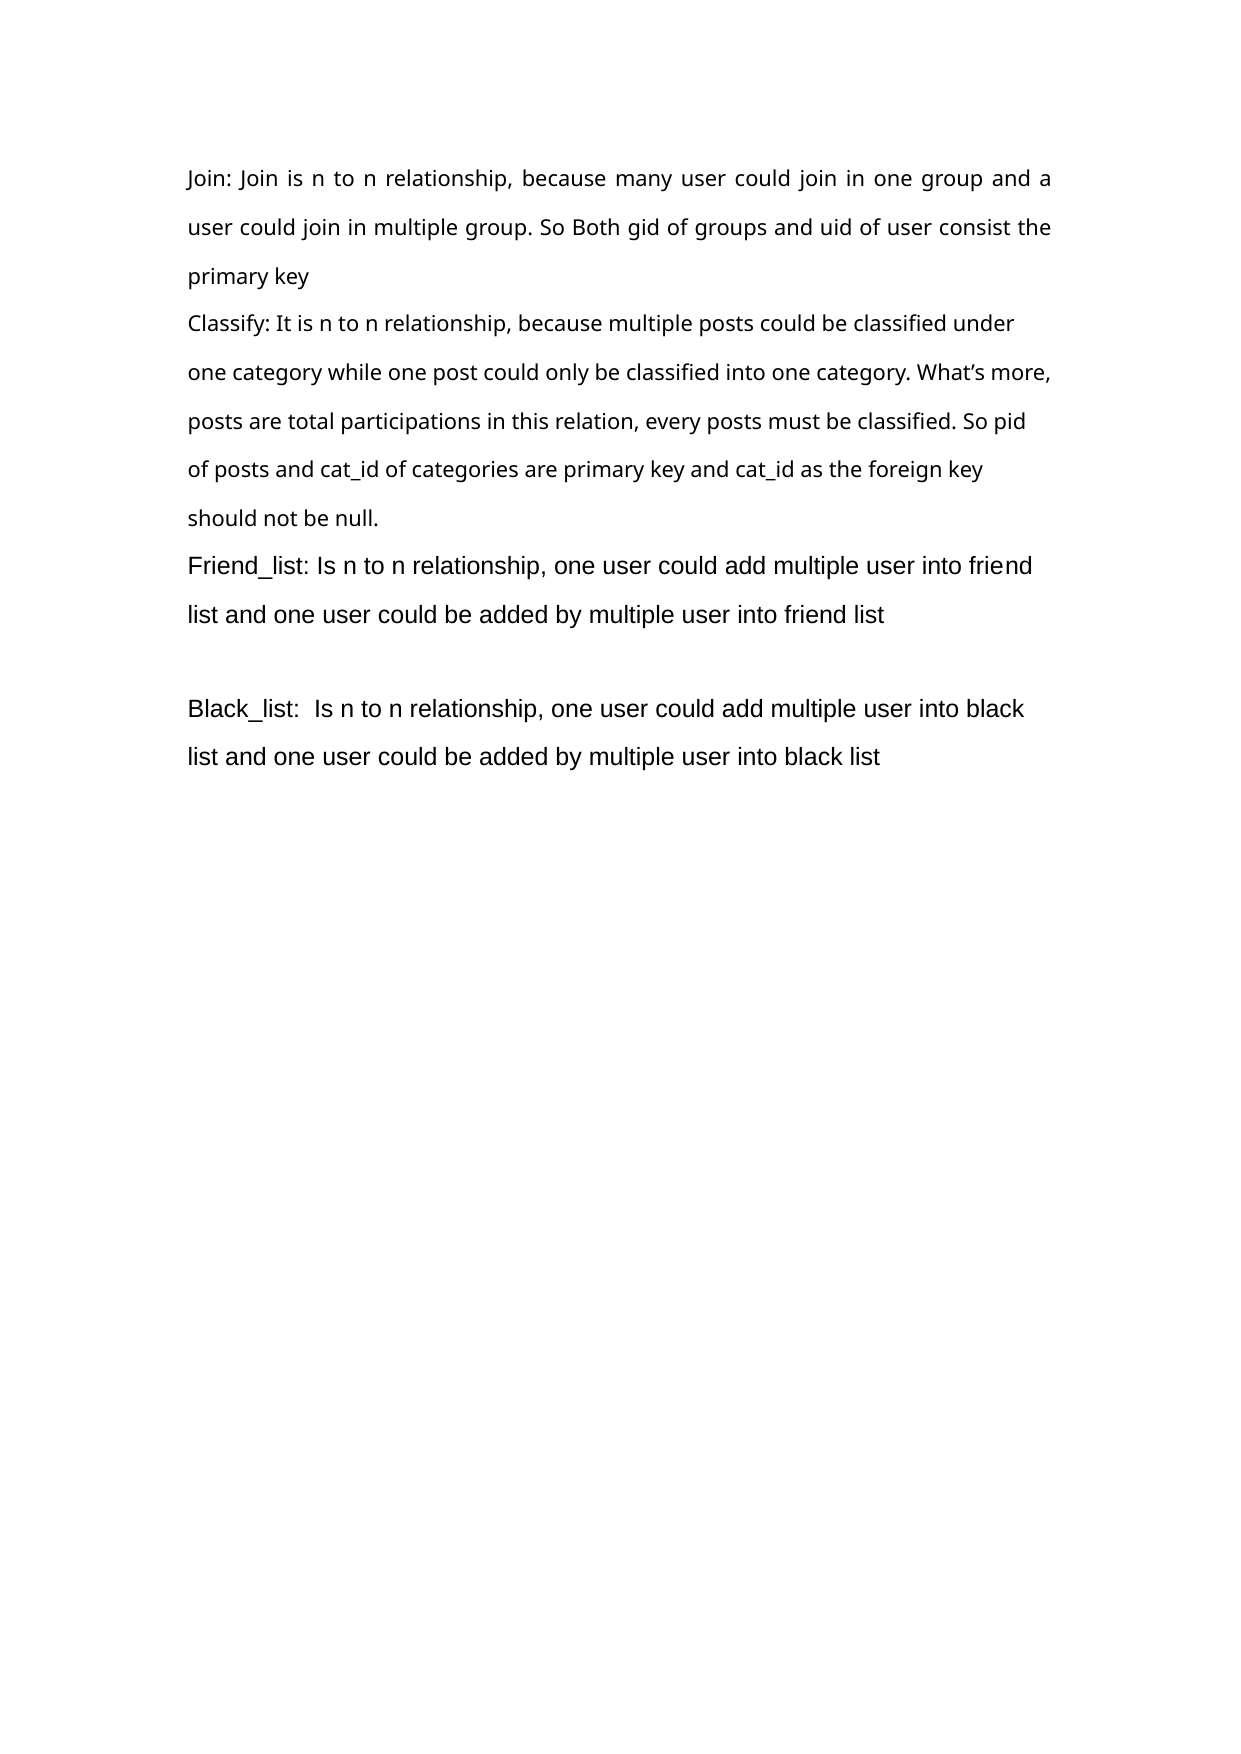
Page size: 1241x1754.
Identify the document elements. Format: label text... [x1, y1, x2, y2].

text Classify: It is n to n relationship, because multiple posts could be classified under one category while one post could only be classified into one category. What’s more, posts are total participations in this relation, every posts must be classified. So pid of posts and cat_id of categories are primary key and cat_id as the foreign key should not be null. [187, 307, 1053, 534]
text Black_list: Is n to n relationship, one user could add multiple user into black list and one user could be added by multiple user into black list [187, 692, 1053, 773]
text Friend_list: Is n to n relationship, one user could add multiple user into friend list and one user could be added by multiple user into friend list [187, 549, 1053, 631]
text Join: Join is n to n relationship, because many user could join in one group and a user could join in multiple group. So Both gid of groups and uid of user consist the primary key [187, 190, 1053, 292]
